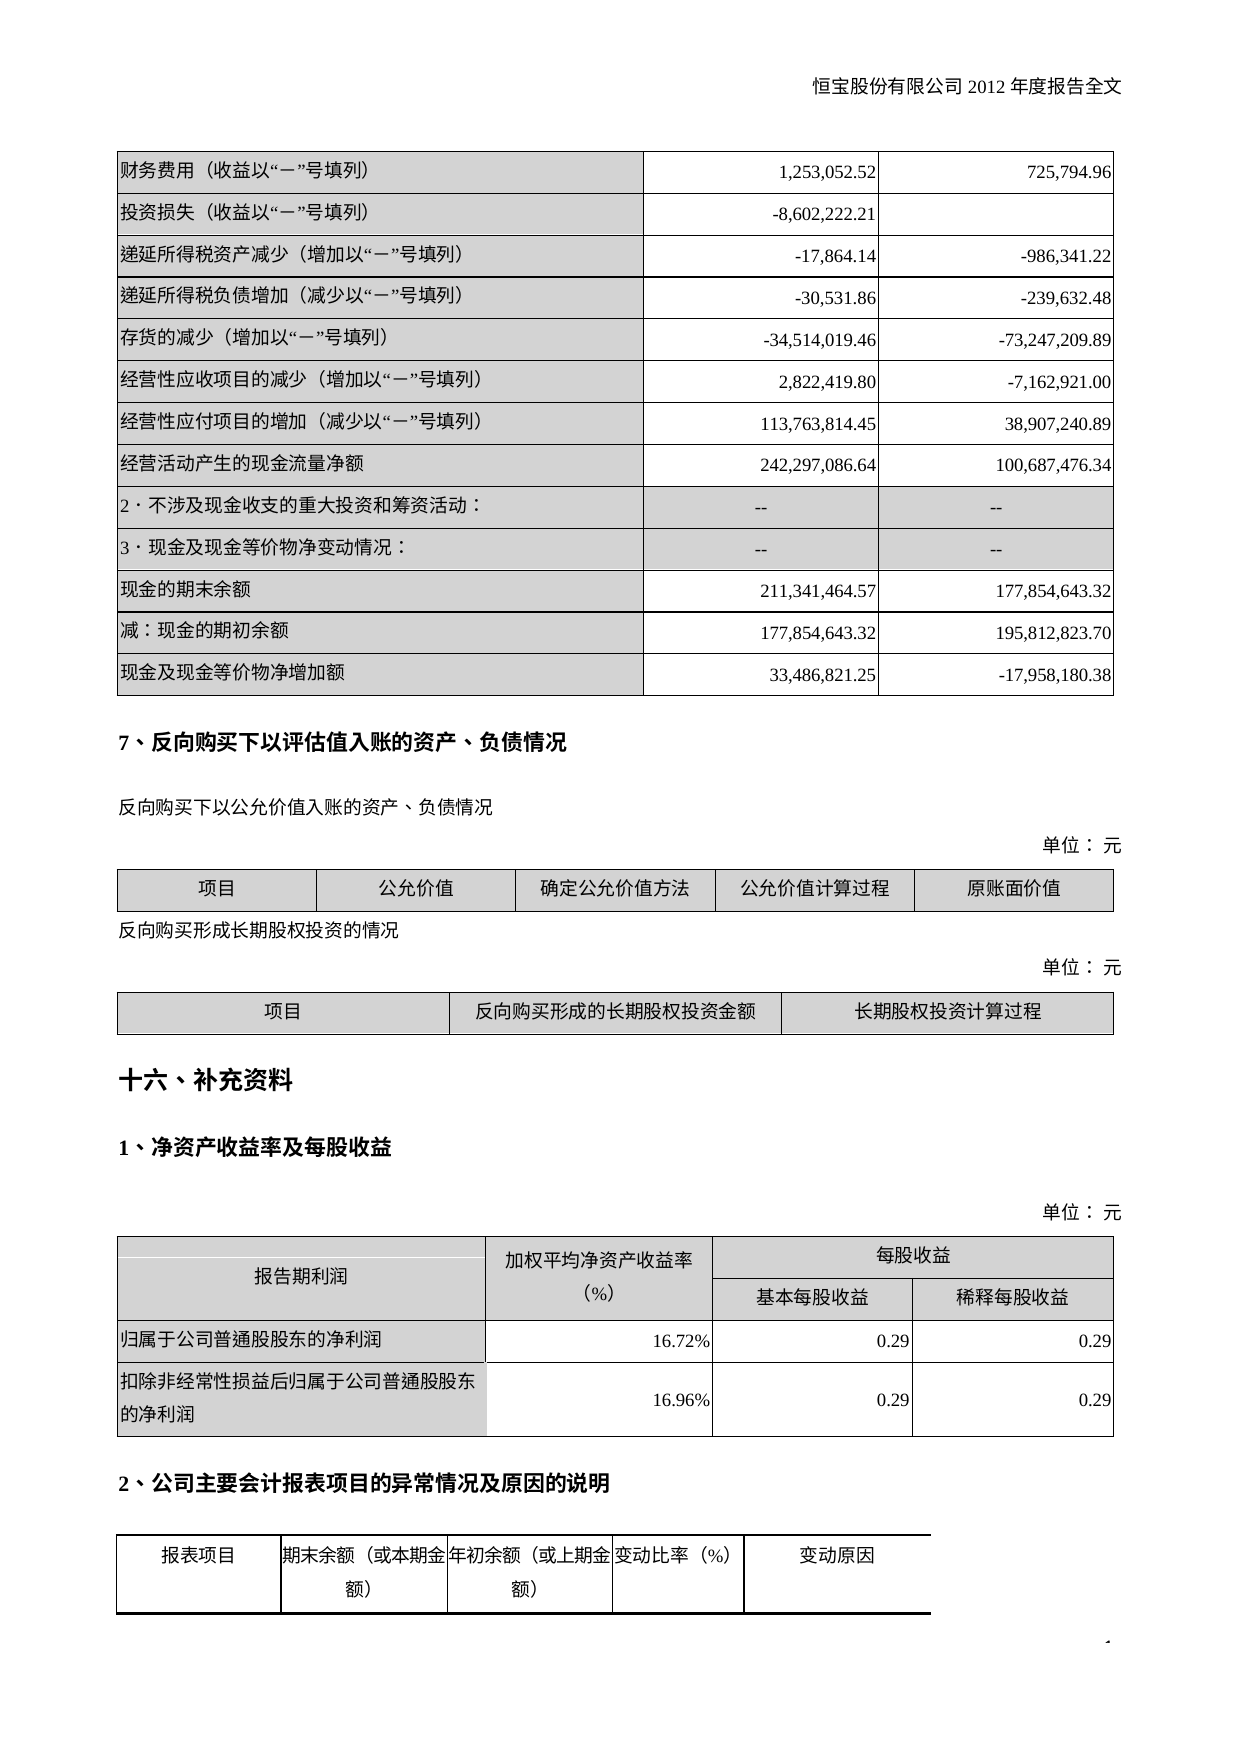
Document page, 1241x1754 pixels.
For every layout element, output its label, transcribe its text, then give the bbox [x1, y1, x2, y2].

text 反向购买下以公允价值入账的资产、负债情况 [118, 794, 1138, 820]
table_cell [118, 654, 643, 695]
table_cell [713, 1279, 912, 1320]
text 单位： 元 [102, 955, 1122, 980]
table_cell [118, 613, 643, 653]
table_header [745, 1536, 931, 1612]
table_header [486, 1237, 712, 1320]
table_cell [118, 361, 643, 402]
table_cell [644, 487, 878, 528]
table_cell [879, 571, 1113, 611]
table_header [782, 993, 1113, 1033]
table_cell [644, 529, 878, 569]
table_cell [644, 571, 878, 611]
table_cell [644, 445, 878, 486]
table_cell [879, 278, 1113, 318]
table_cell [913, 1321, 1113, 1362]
text 单位： 元 [102, 1199, 1122, 1225]
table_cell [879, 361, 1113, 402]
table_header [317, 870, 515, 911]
subtitle 1、净资产收益率及每股收益 [118, 1132, 1138, 1162]
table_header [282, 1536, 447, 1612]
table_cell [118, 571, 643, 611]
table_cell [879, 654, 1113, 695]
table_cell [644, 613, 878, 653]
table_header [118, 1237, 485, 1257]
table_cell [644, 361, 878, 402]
subtitle 7、反向购买下以评估值入账的资产、负债情况 [118, 727, 1138, 757]
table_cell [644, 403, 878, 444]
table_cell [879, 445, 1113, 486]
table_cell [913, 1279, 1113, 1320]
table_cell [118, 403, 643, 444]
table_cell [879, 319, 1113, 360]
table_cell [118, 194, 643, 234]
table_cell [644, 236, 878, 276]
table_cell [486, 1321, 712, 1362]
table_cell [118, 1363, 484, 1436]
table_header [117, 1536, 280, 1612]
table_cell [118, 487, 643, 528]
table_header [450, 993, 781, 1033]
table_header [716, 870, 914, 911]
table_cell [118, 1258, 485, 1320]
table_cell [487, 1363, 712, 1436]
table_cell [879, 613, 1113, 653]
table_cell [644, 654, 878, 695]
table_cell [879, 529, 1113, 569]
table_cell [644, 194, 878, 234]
subtitle 十六、补充资料 [118, 1063, 1138, 1097]
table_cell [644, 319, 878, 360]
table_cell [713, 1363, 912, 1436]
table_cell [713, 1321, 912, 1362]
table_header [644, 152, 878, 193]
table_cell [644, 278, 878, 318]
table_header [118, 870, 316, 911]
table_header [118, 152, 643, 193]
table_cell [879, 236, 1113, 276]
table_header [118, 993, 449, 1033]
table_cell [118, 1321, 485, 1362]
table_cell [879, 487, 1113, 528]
subtitle 2、公司主要会计报表项目的异常情况及原因的说明 [118, 1468, 1138, 1498]
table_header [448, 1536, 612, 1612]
text 反向购买形成长期股权投资的情况 [118, 917, 1138, 942]
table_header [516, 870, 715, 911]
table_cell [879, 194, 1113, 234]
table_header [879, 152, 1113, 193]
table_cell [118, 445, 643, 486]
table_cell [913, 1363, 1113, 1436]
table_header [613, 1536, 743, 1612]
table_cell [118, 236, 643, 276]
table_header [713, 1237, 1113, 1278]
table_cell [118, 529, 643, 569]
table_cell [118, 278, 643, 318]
text 单位： 元 [102, 832, 1122, 857]
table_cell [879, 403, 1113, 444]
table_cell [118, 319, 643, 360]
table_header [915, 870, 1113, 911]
